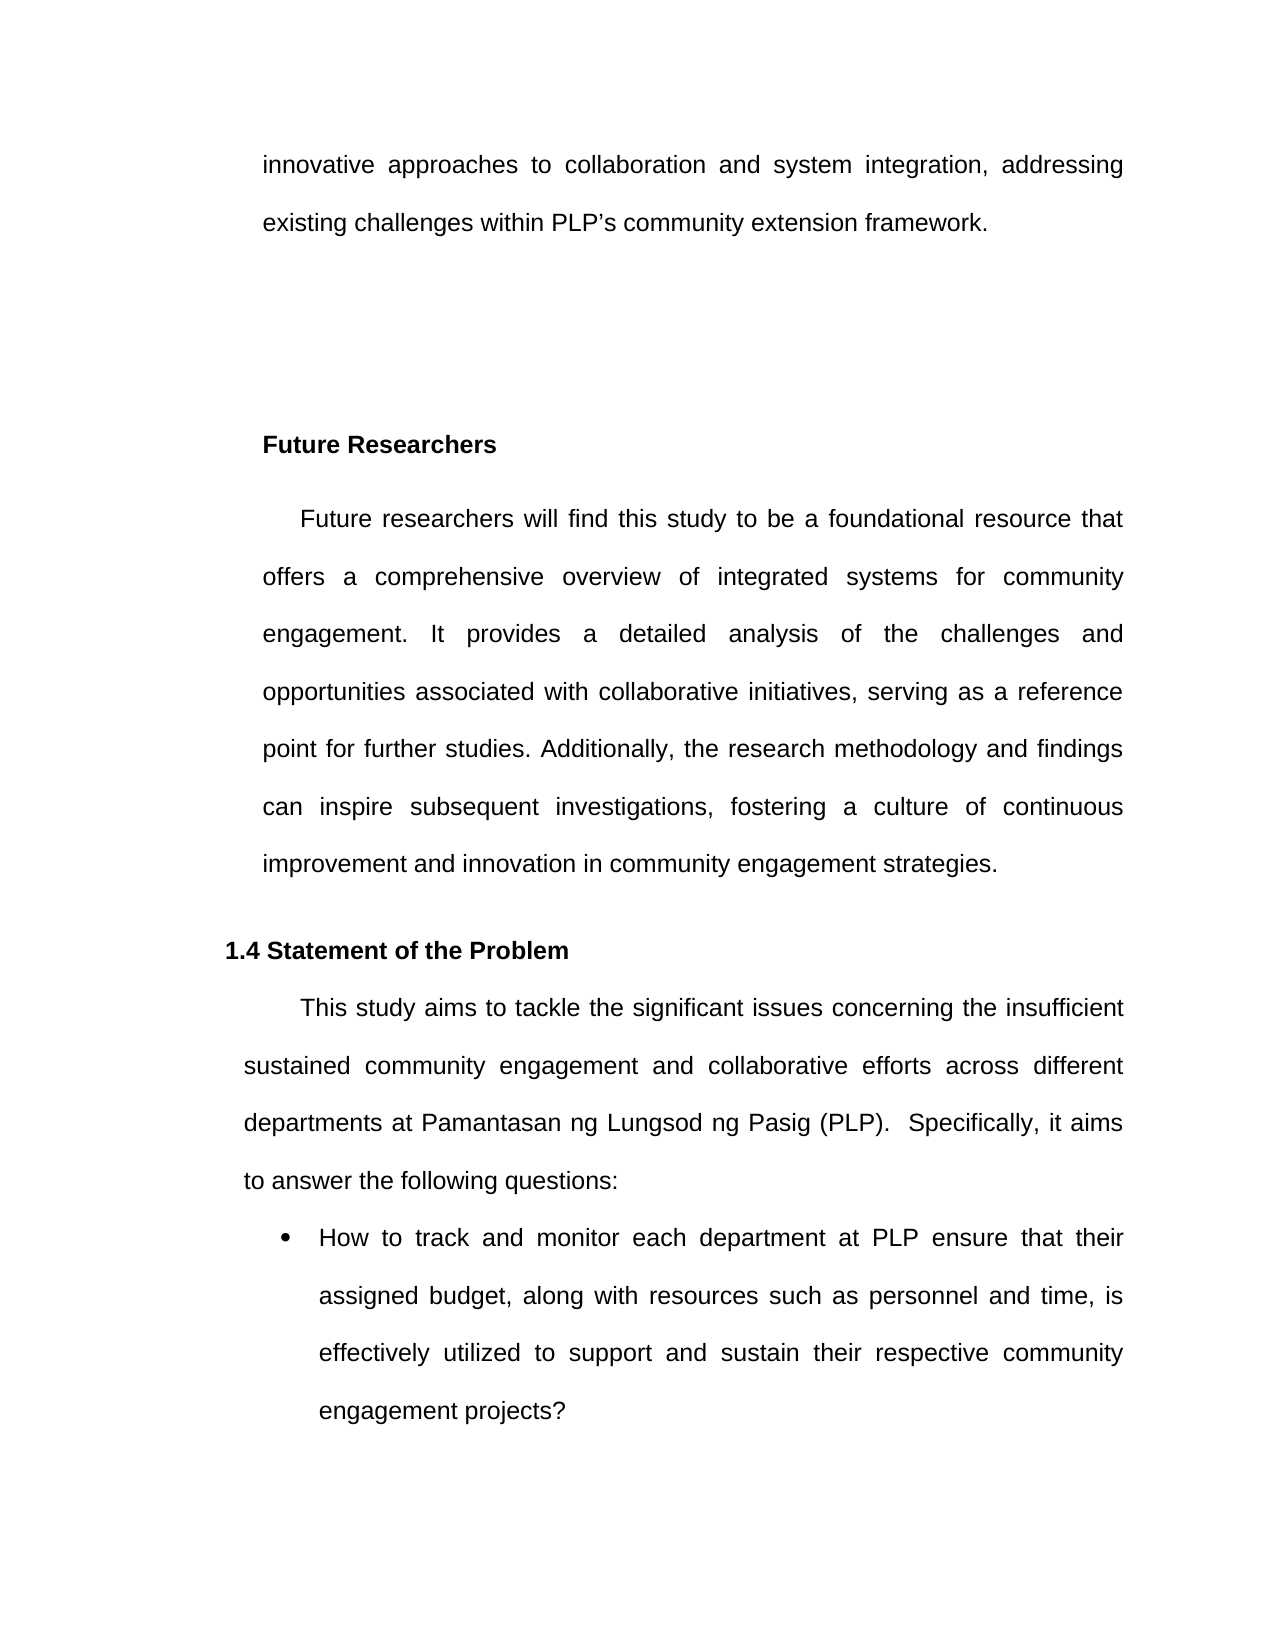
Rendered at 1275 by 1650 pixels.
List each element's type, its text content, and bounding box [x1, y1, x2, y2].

text Future Researchers [262, 430, 1125, 459]
list How to track and monitor each department at PLP ensure that their assigned budget, along with resources such as personnel and time, is effectively utilized to support and sustain their respective community engagement projects? [281, 1223, 1125, 1425]
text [262, 150, 1125, 236]
text This study aims to tackle the significant issues concerning the insufficient sustained community engagement and collaborative efforts across different departments at Pamantasan ng Lungsod ng Pasig (PLP). Specifically, it aims to answer the following questions: [244, 993, 1125, 1194]
text Future researchers will find this study to be a foundational resource that offers a comprehensive overview of integrated systems for community engagement. It provides a detailed analysis of the challenges and opportunities associated with collaborative initiatives, serving as a reference point for further studies. Additionally, the research methodology and findings can inspire subsequent investigations, fostering a culture of continuous improvement and innovation in community engagement strategies. [262, 504, 1125, 878]
subtitle 1.4 Statement of the Problem [225, 936, 1125, 964]
